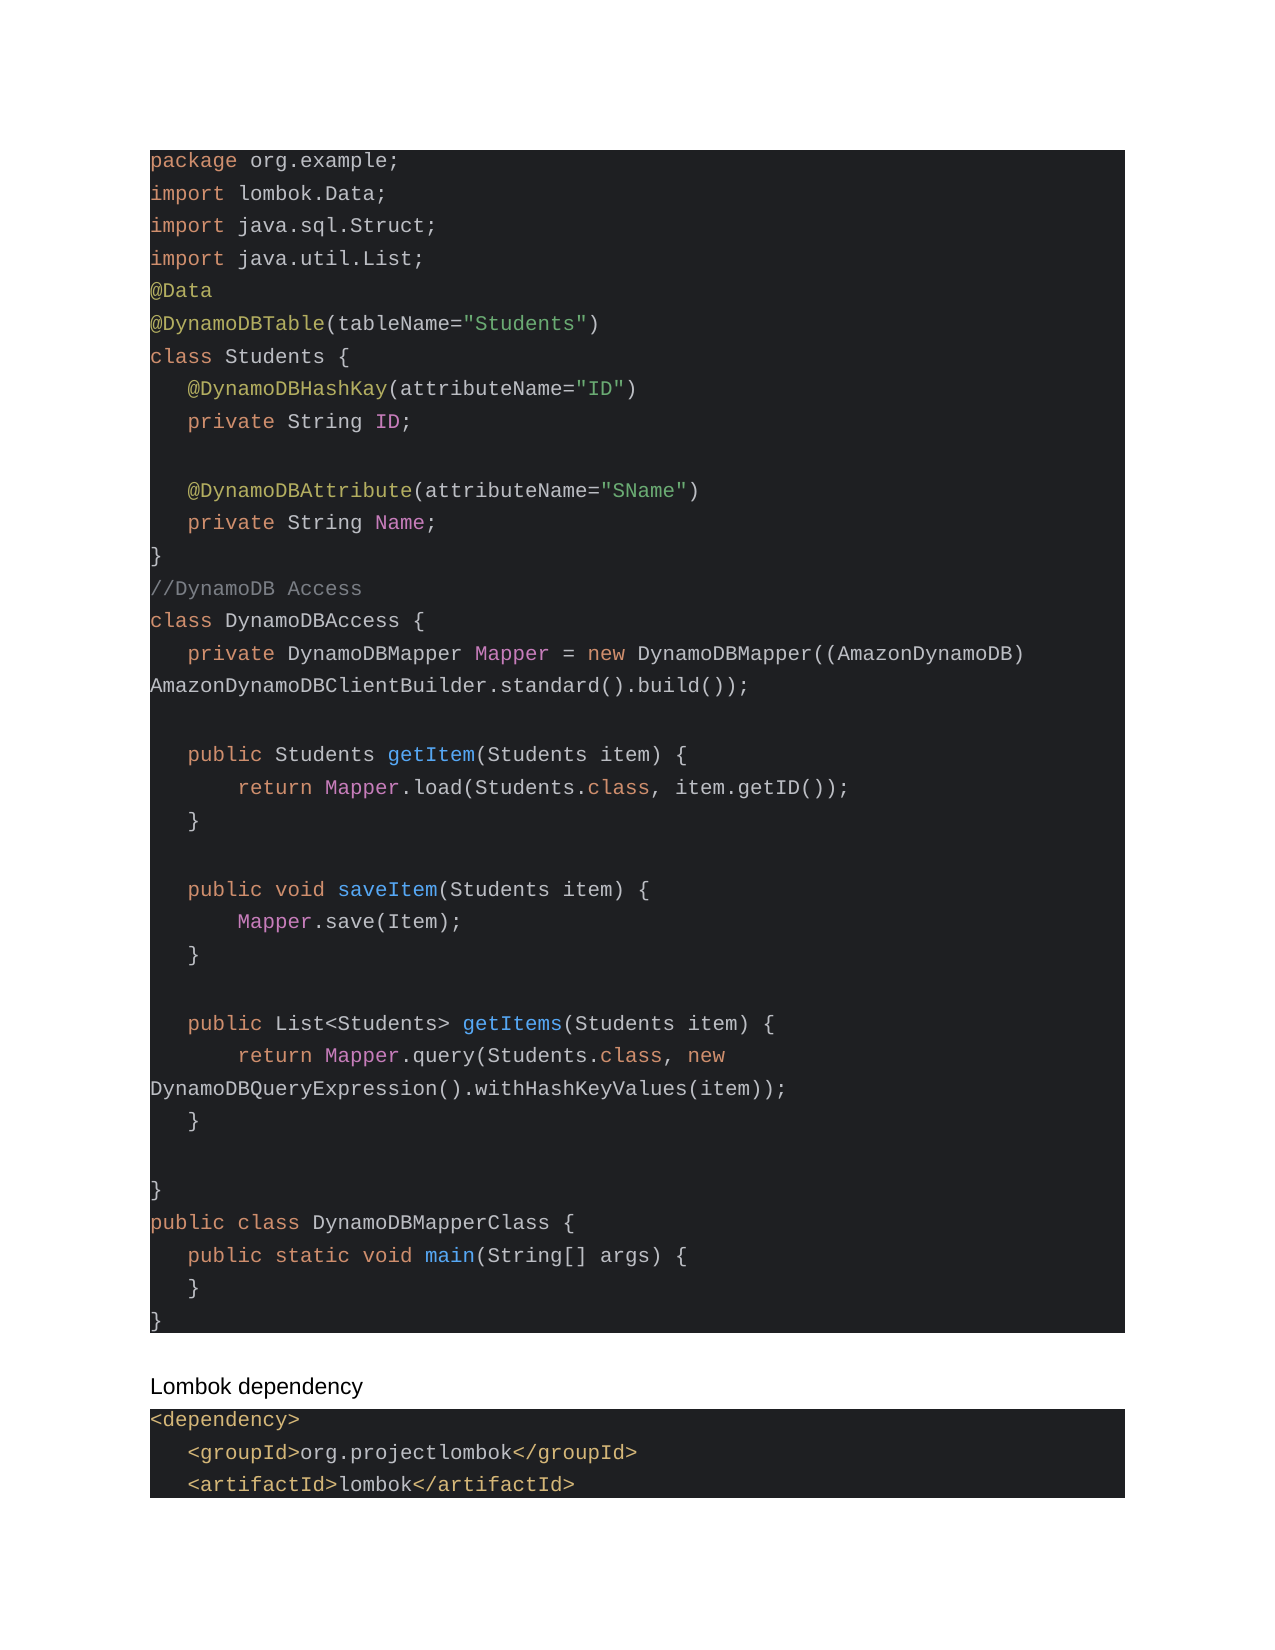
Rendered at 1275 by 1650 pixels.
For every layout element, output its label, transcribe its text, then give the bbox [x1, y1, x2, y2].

text @DynamoDBHashKay(attributeName="ID") [150, 378, 1125, 402]
text } [150, 1111, 1125, 1134]
text private String Name; [150, 512, 1125, 536]
text class DynamoDBAccess { [150, 610, 1125, 634]
text } [150, 1277, 1125, 1301]
text <dependency> [150, 1409, 1125, 1433]
text public class DynamoDBMapperClass { [150, 1212, 1125, 1236]
text public Students getItem(Students item) { [150, 744, 1125, 768]
text } [150, 809, 1125, 833]
text import java.util.List; [150, 248, 1125, 271]
text private DynamoDBMapper Mapper = new DynamoDBMapper((AmazonDynamoDB) AmazonDynamoDBClientBuilder.standard().build()); [150, 643, 1125, 699]
text <groupId>org.projectlombok</groupId> [150, 1442, 1125, 1465]
text import lombok.Data; [150, 183, 1125, 206]
text private String ID; [150, 411, 1125, 434]
text public static void main(String[] args) { [150, 1245, 1125, 1268]
text } [150, 1179, 1125, 1203]
text } [150, 545, 1125, 569]
text public List<Students> getItems(Students item) { [150, 1013, 1125, 1036]
text import java.sql.Struct; [150, 215, 1125, 239]
text } [150, 1310, 1125, 1333]
text @Data [150, 280, 1125, 304]
text Lombok dependency [150, 1373, 1125, 1399]
text class Students { [150, 346, 1125, 369]
text return Mapper.query(Students.class, new DynamoDBQueryExpression().withHashKeyValues(item)); [150, 1045, 1125, 1102]
text <artifactId>lombok</artifactId> [150, 1474, 1125, 1498]
text @DynamoDBAttribute(attributeName="SName") [150, 480, 1125, 503]
text package org.example; [150, 150, 1125, 174]
text } [150, 944, 1125, 967]
text Mapper.save(Item); [150, 911, 1125, 935]
text @DynamoDBTable(tableName="Students") [150, 313, 1125, 337]
text public void saveItem(Students item) { [150, 878, 1125, 902]
text return Mapper.load(Students.class, item.getID()); [150, 777, 1125, 801]
text //DynamoDB Access [150, 578, 1125, 601]
